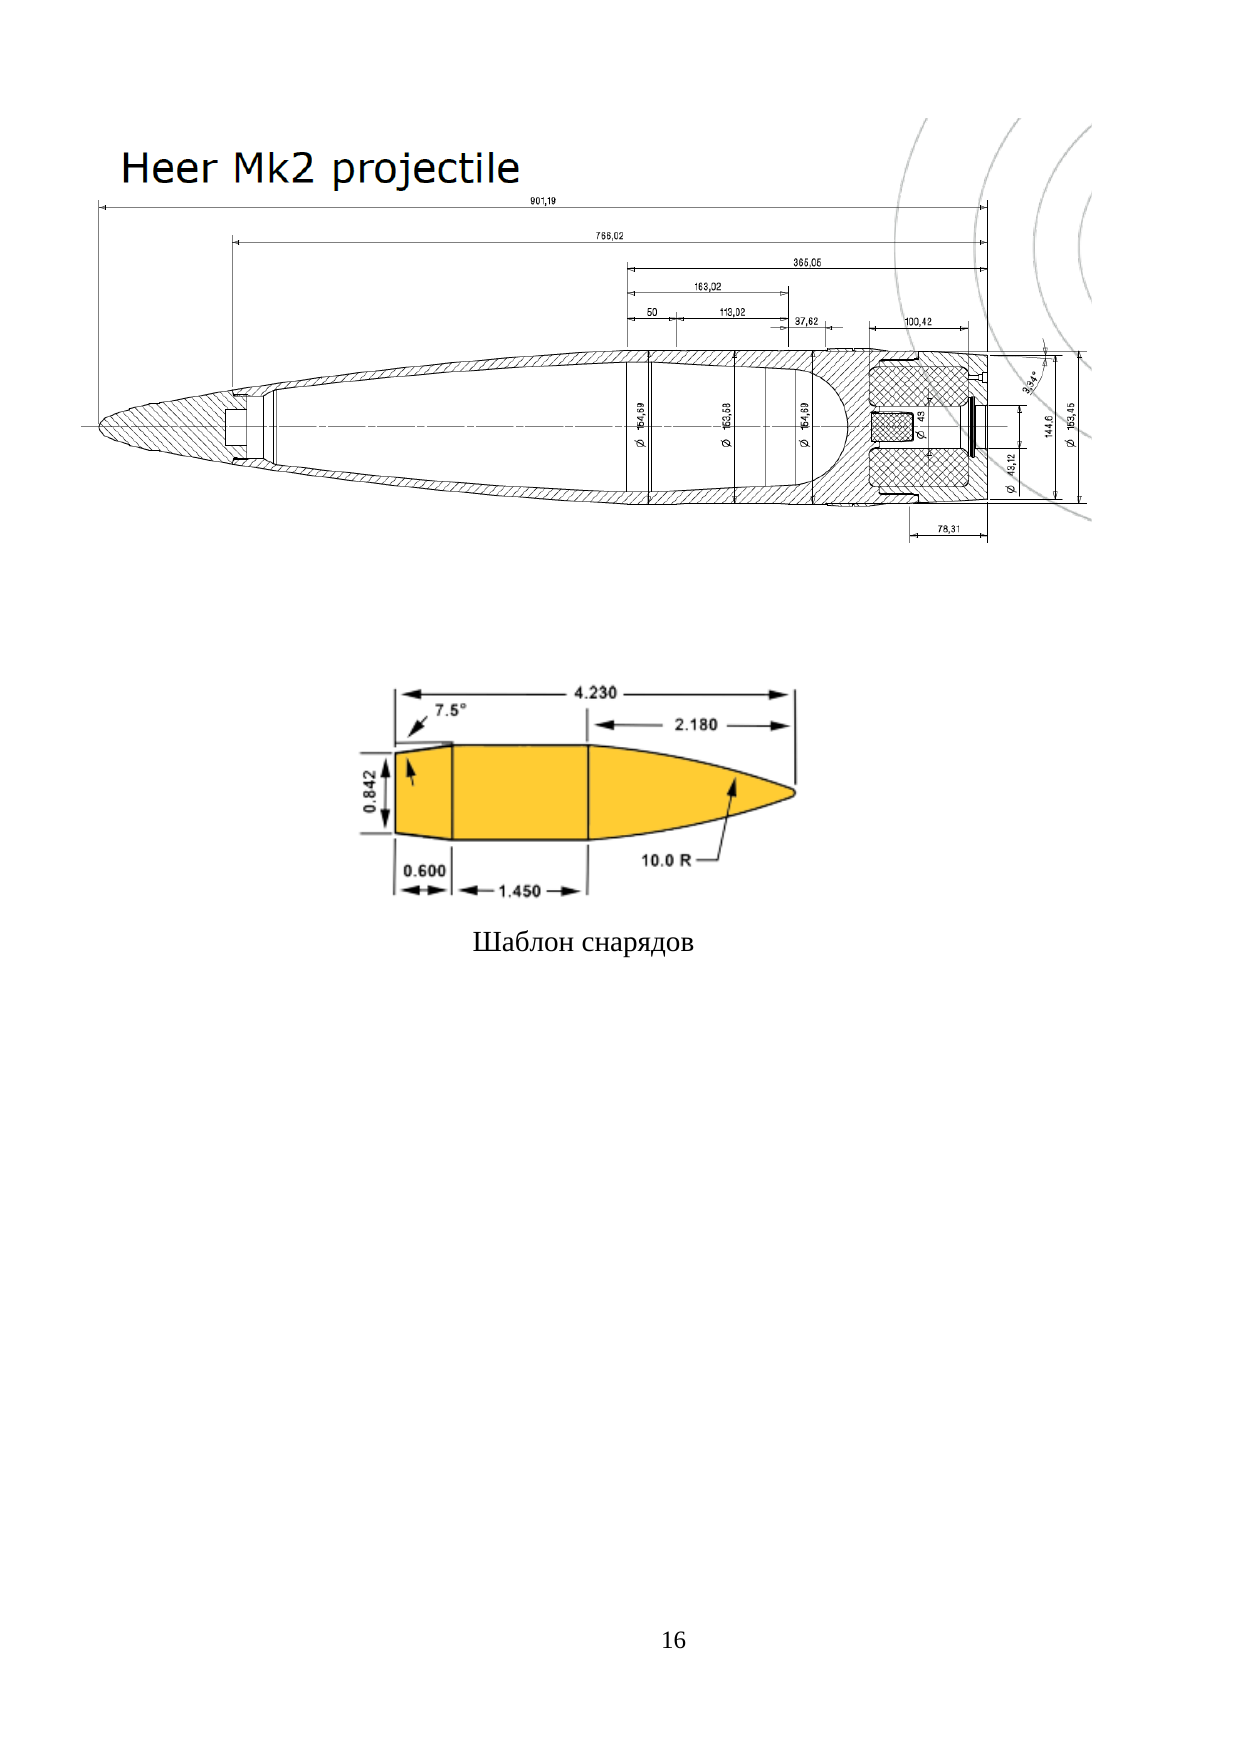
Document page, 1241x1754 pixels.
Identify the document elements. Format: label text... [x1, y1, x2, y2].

picture [74, 118, 1092, 546]
text Шаблон снарядов [15, 924, 1152, 957]
picture [351, 659, 815, 911]
